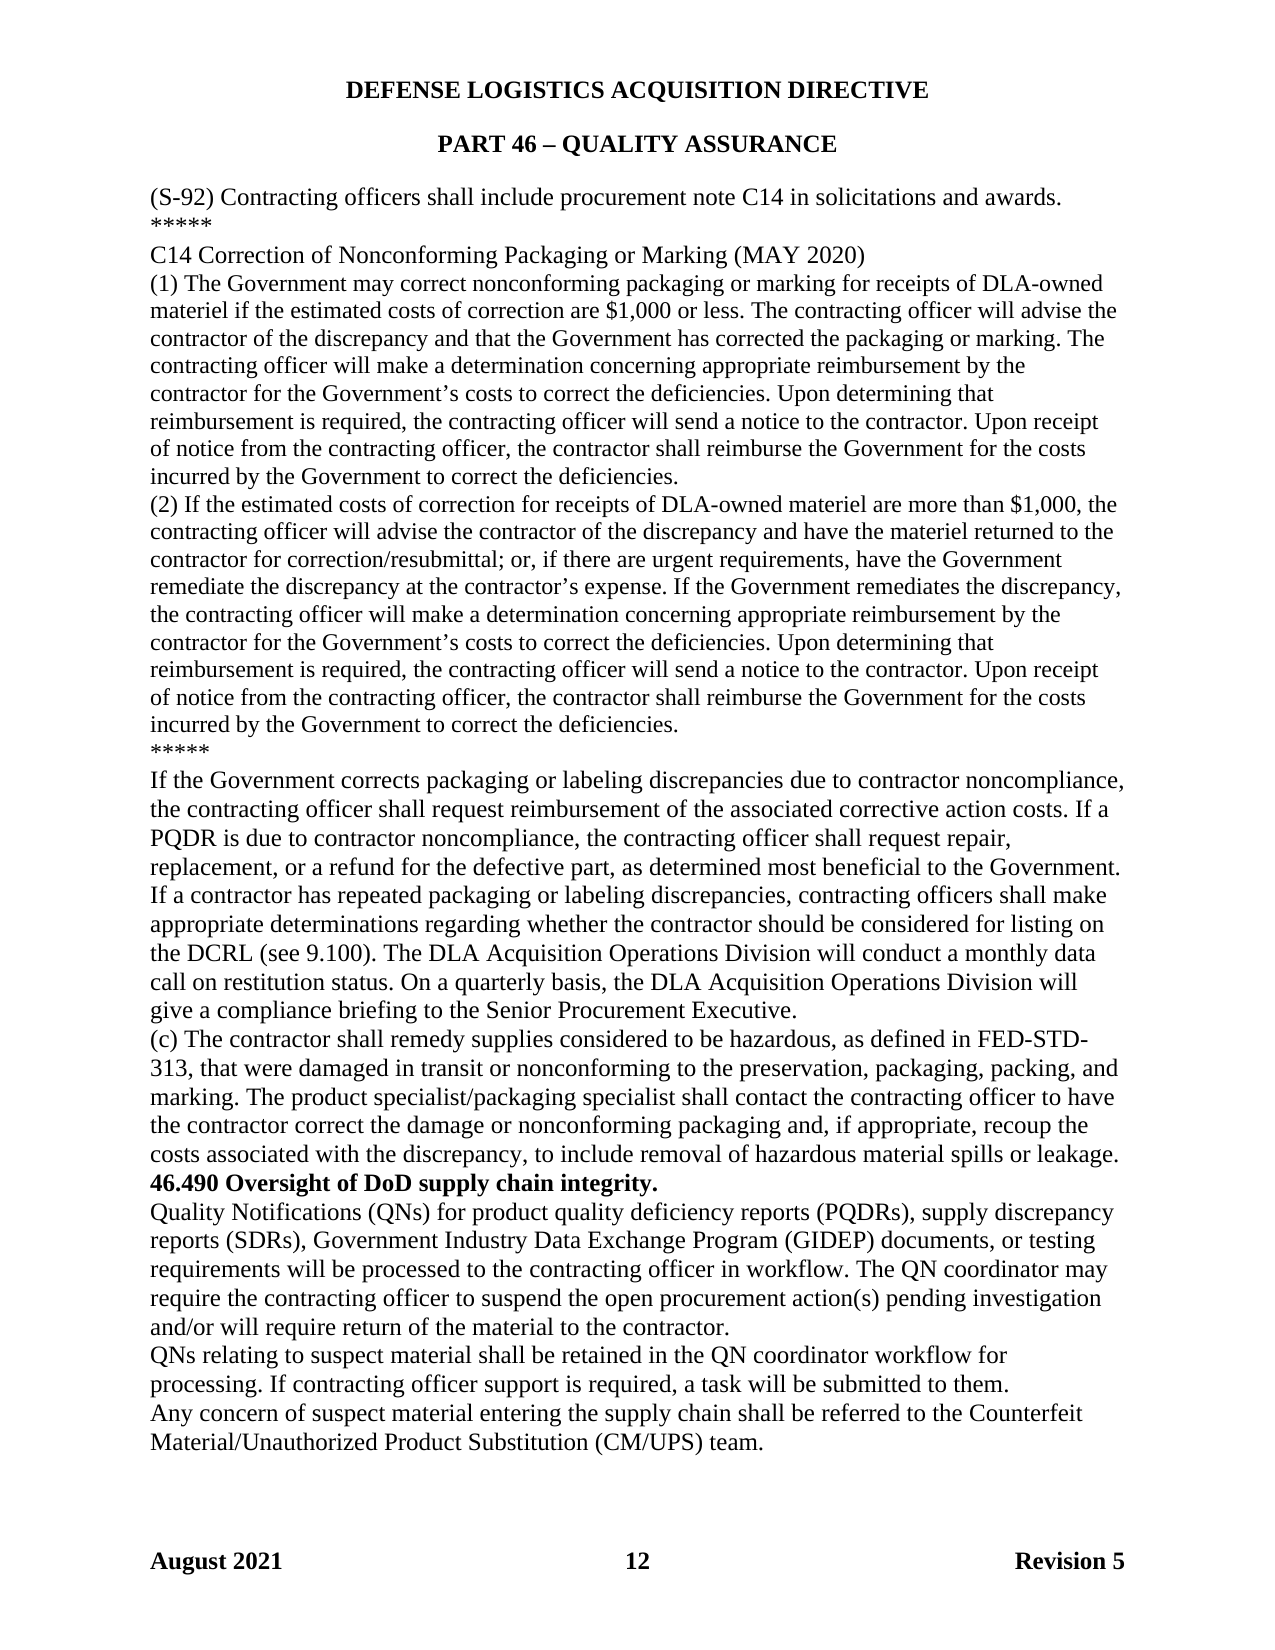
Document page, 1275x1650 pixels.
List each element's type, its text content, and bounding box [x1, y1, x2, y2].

text If the Government corrects packaging or labeling discrepancies due to contractor noncompliance, the contracting officer shall request reimbursement of the associated corrective action costs. If a PQDR is due to contractor noncompliance, the contracting officer shall request repair, replacement, or a refund for the defective part, as determined most beneficial to the Government. If a contractor has repeated packaging or labeling discrepancies, contracting officers shall make appropriate determinations regarding whether the contractor should be considered for listing on the DCRL (see 9.100). The DLA Acquisition Operations Division will conduct a monthly data call on restitution status. On a quarterly basis, the DLA Acquisition Operations Division will give a compliance briefing to the Senior Procurement Executive. [150, 766, 1125, 1024]
text (S-92) Contracting officers shall include procurement note C14 in solicitations and awards. [150, 182, 1125, 211]
text ***** [150, 738, 1125, 766]
subtitle 46.490 Oversight of DoD supply chain integrity. [150, 1168, 1125, 1197]
text (2) If the estimated costs of correction for receipts of DLA-owned materiel are more than $1,000, the contracting officer will advise the contractor of the discrepancy and have the materiel returned to the contractor for correction/resubmittal; or, if there are urgent requirements, have the Government remediate the discrepancy at the contractor’s expense. If the Government remediates the discrepancy, the contracting officer will make a determination concerning appropriate reimbursement by the contractor for the Government’s costs to correct the deficiencies. Upon determining that reimbursement is required, the contracting officer will send a notice to the contractor. Upon receipt of notice from the contracting officer, the contractor shall reimburse the Government for the costs incurred by the Government to correct the deficiencies. [150, 489, 1125, 738]
text ***** [150, 211, 1125, 240]
list (c) The contractor shall remedy supplies considered to be hazardous, as defined in FED-STD-313, that were damaged in transit or nonconforming to the preservation, packaging, packing, and marking. The product specialist/packaging specialist shall contact the contracting officer to have the contractor correct the damage or nonconforming packaging and, if appropriate, recoup the costs associated with the discrepancy, to include removal of hazardous material spills or leakage. [150, 1024, 1125, 1168]
text QNs relating to suspect material shall be retained in the QN coordinator workflow for processing. If contracting officer support is required, a task will be submitted to them. [150, 1341, 1125, 1398]
text C14 Correction of Nonconforming Packaging or Marking (MAY 2020) [150, 240, 1125, 269]
text Quality Notifications (QNs) for product quality deficiency reports (PQDRs), supply discrepancy reports (SDRs), Government Industry Data Exchange Program (GIDEP) documents, or testing requirements will be processed to the contracting officer in workflow. The QN coordinator may require the contracting officer to suspend the open procurement action(s) pending investigation and/or will require return of the material to the contractor. [150, 1197, 1125, 1341]
text (1) The Government may correct nonconforming packaging or marking for receipts of DLA-owned materiel if the estimated costs of correction are $1,000 or less. The contracting officer will advise the contractor of the discrepancy and that the Government has corrected the packaging or marking. The contracting officer will make a determination concerning appropriate reimbursement by the contractor for the Government’s costs to correct the deficiencies. Upon determining that reimbursement is required, the contracting officer will send a notice to the contractor. Upon receipt of notice from the contracting officer, the contractor shall reimburse the Government for the costs incurred by the Government to correct the deficiencies. [150, 269, 1125, 489]
